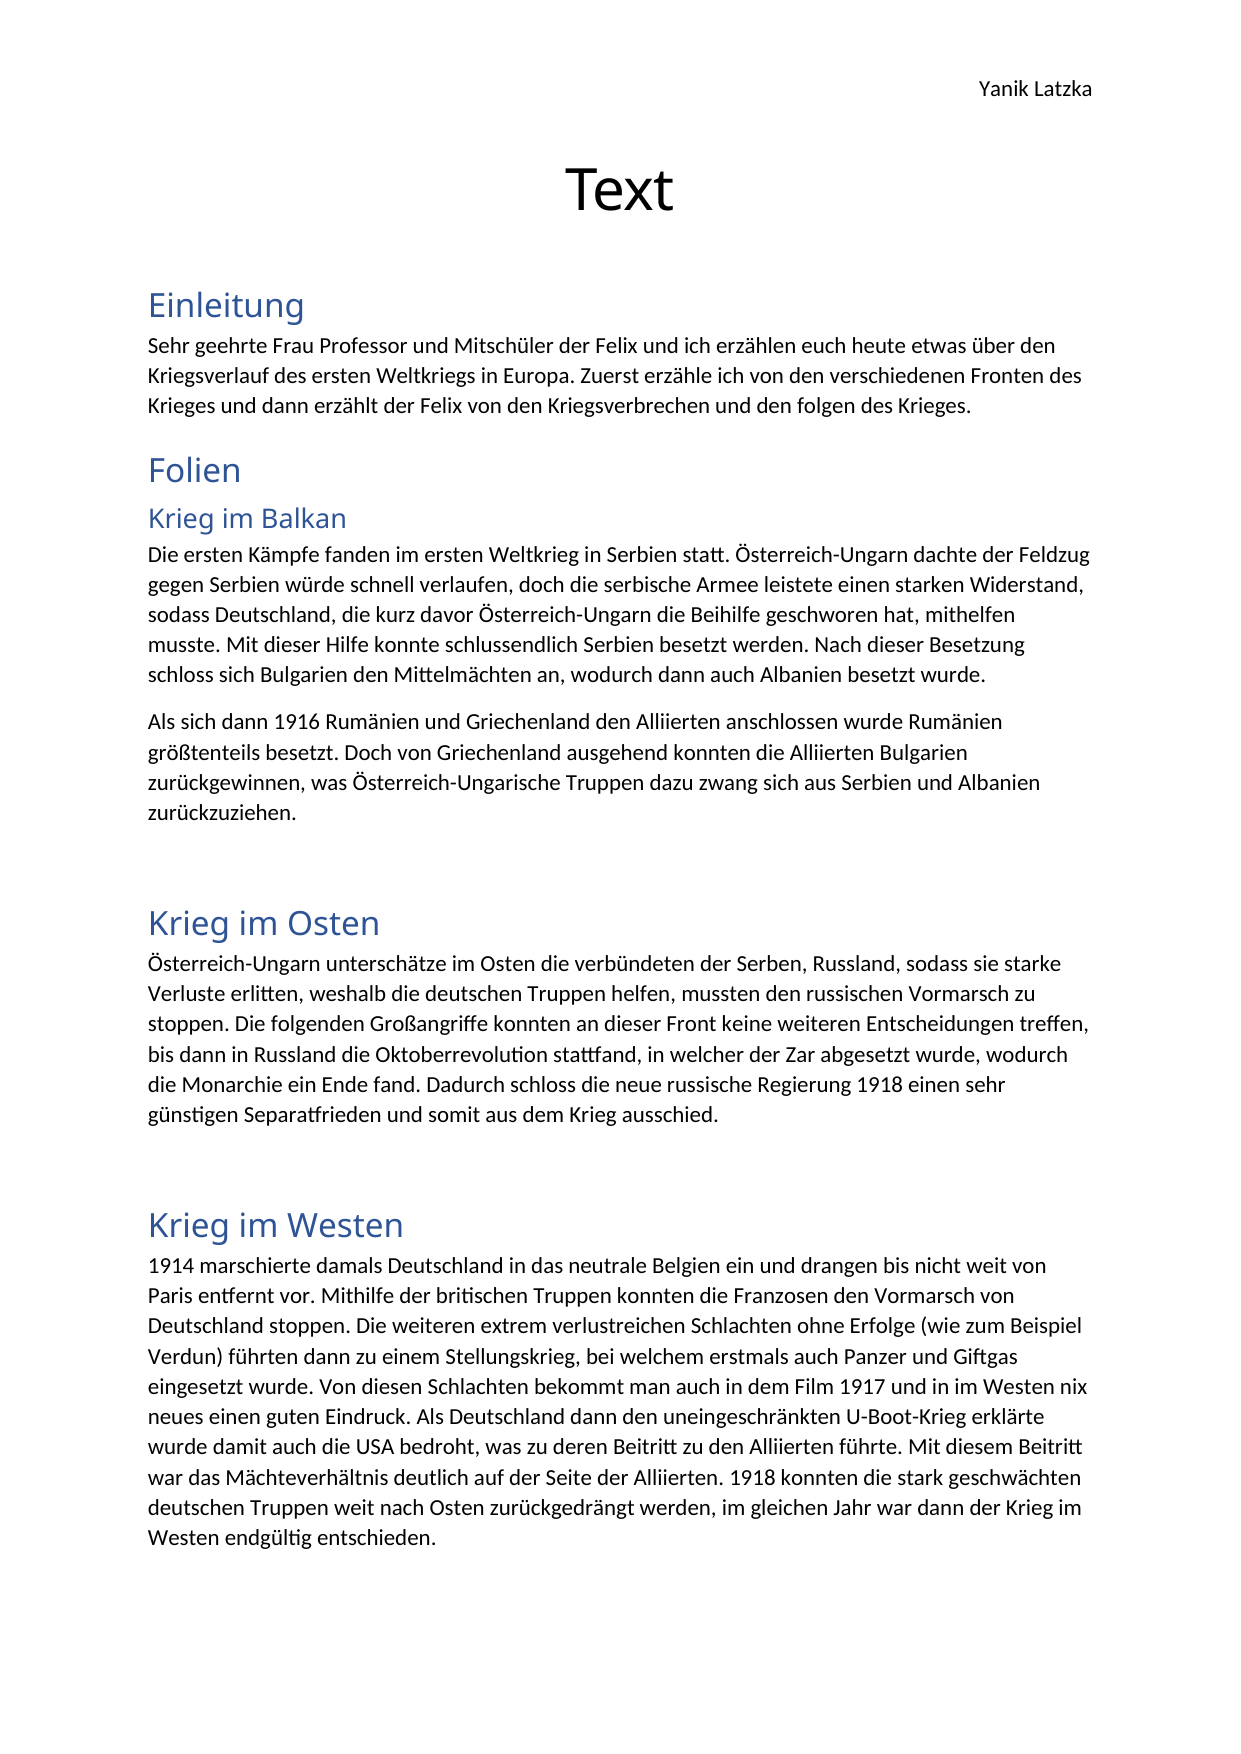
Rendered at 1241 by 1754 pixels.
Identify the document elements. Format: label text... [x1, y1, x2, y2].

subtitle Krieg im Balkan [148, 500, 1093, 537]
subtitle Einleitung [148, 282, 1093, 328]
text 1914 marschierte damals Deutschland in das neutrale Belgien ein und drangen bis nicht weit von Paris entfernt vor. Mithilfe der britischen Truppen konnten die Franzosen den Vormarsch von Deutschland stoppen. Die weiteren extrem verlustreichen Schlachten ohne Erfolge (wie zum Beispiel Verdun) führten dann zu einem Stellungskrieg, bei welchem erstmals auch Panzer und Giftgas eingesetzt wurde. Von diesen Schlachten bekommt man auch in dem Film 1917 und in im Westen nix neues einen guten Eindruck. Als Deutschland dann den uneingeschränkten U-Boot-Krieg erklärte wurde damit auch die USA bedroht, was zu deren Beitritt zu den Alliierten führte. Mit diesem Beitritt war das Mächteverhältnis deutlich auf der Seite der Alliierten. 1918 konnten die stark geschwächten deutschen Truppen weit nach Osten zurückgedrängt werden, im gleichen Jahr war dann der Krieg im Westen endgültig entschieden. [148, 1251, 1093, 1551]
title Text [148, 148, 1093, 227]
text Sehr geehrte Frau Professor und Mitschüler der Felix und ich erzählen euch heute etwas über den Kriegsverlauf des ersten Weltkriegs in Europa. Zuerst erzähle ich von den verschiedenen Fronten des Krieges und dann erzählt der Felix von den Kriegsverbrechen und den folgen des Krieges. [148, 331, 1093, 420]
text Die ersten Kämpfe fanden im ersten Weltkrieg in Serbien statt. Österreich-Ungarn dachte der Feldzug gegen Serbien würde schnell verlaufen, doch die serbische Armee leistete einen starken Widerstand, sodass Deutschland, die kurz davor Österreich-Ungarn die Beihilfe geschworen hat, mithelfen musste. Mit dieser Hilfe konnte schlussendlich Serbien besetzt werden. Nach dieser Besetzung schloss sich Bulgarien den Mittelmächten an, wodurch dann auch Albanien besetzt wurde. [148, 540, 1093, 689]
text Als sich dann 1916 Rumänien und Griechenland den Alliierten anschlossen wurde Rumänien größtenteils besetzt. Doch von Griechenland ausgehend konnten die Alliierten Bulgarien zurückgewinnen, was Österreich-Ungarische Truppen dazu zwang sich aus Serbien und Albanien zurückzuziehen. [148, 707, 1093, 826]
subtitle Krieg im Westen [148, 1202, 1093, 1248]
subtitle Krieg im Osten [148, 900, 1093, 946]
subtitle Folien [148, 447, 1093, 492]
text Österreich-Ungarn unterschätze im Osten die verbündeten der Serben, Russland, sodass sie starke Verluste erlitten, weshalb die deutschen Truppen helfen, mussten den russischen Vormarsch zu stoppen. Die folgenden Großangriffe konnten an dieser Front keine weiteren Entscheidungen treffen, bis dann in Russland die Oktoberrevolution stattfand, in welcher der Zar abgesetzt wurde, wodurch die Monarchie ein Ende fand. Dadurch schloss die neue russische Regierung 1918 einen sehr günstigen Separatfrieden und somit aus dem Krieg ausschied. [148, 949, 1093, 1128]
